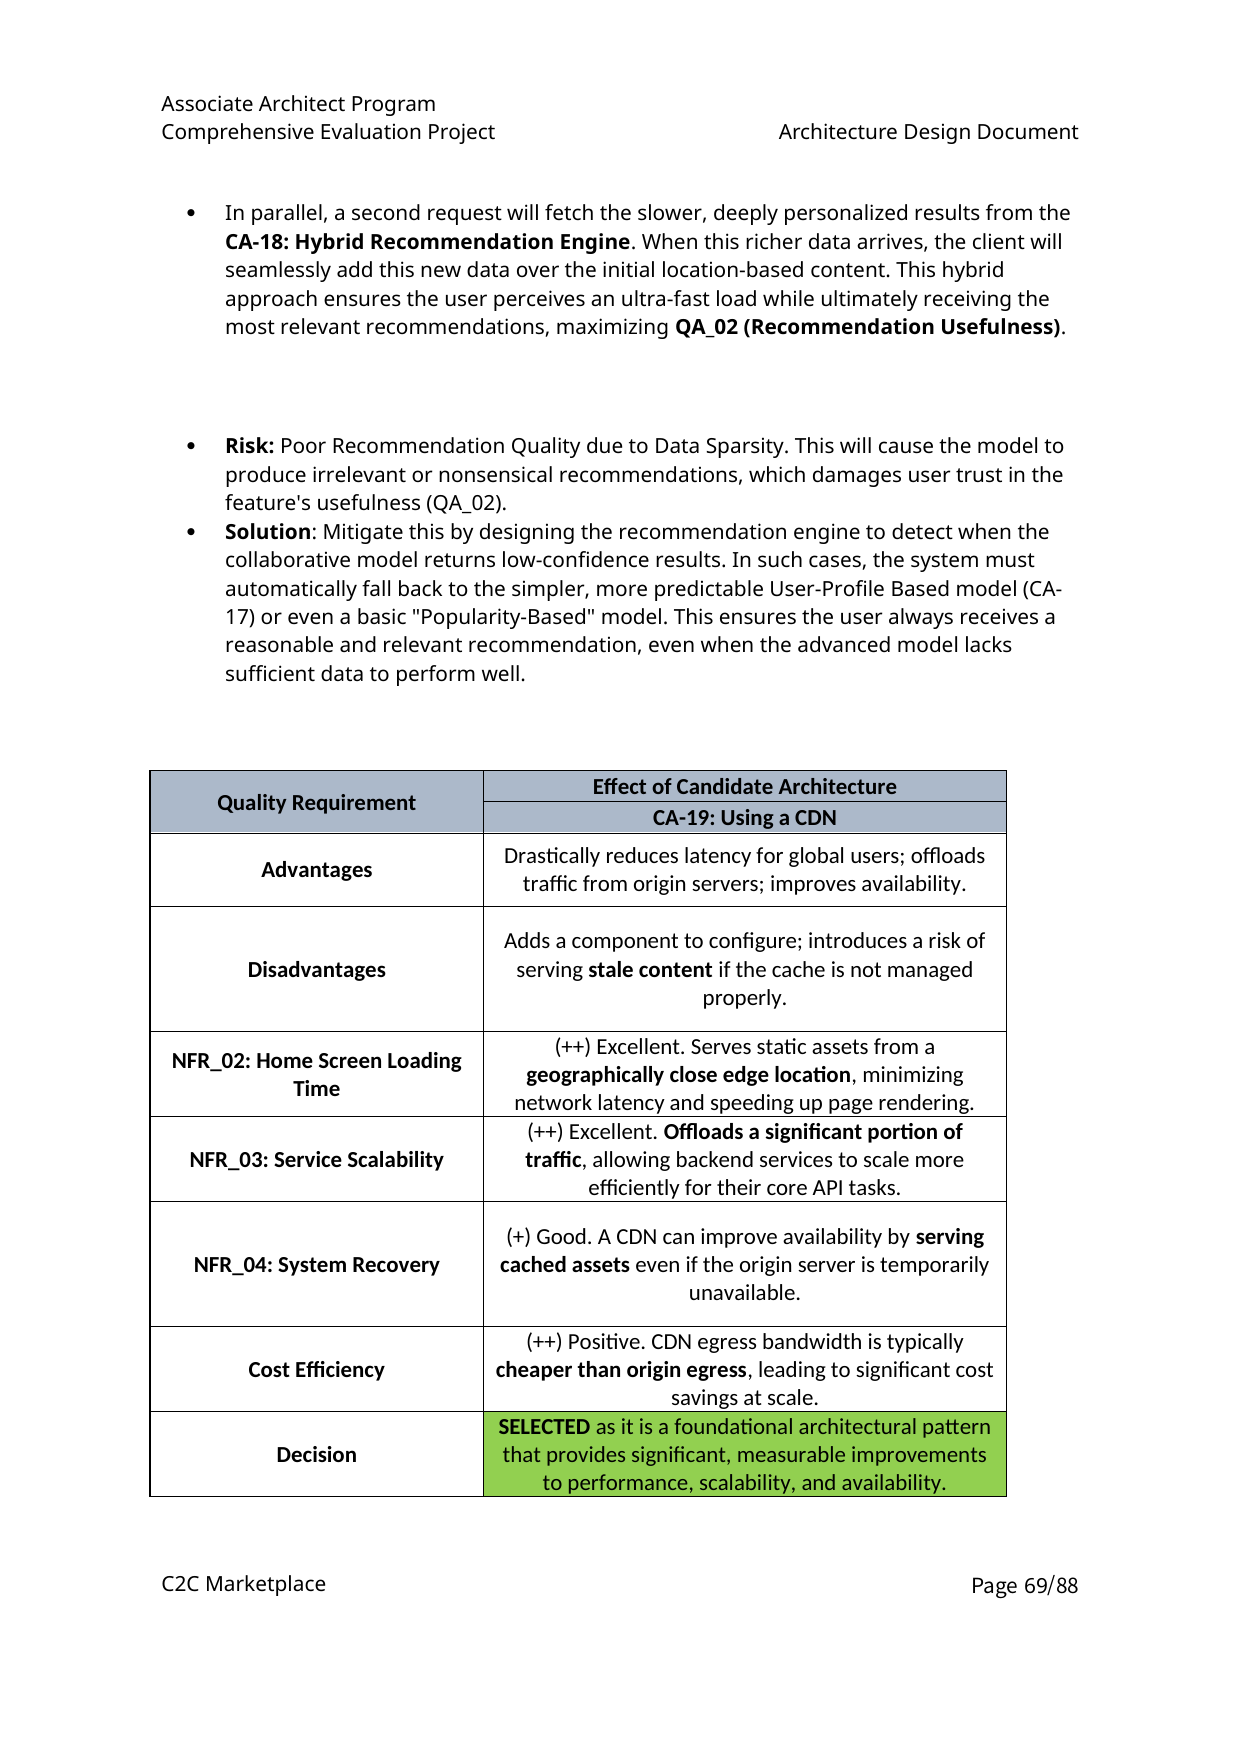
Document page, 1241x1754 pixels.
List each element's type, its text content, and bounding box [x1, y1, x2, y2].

table_cell Drastically reduces latency for global users; offloads traffic from origin servers; improves availability. [484, 834, 1006, 906]
table_cell CA-19: Using a CDN [484, 802, 1006, 832]
table_cell (++) Positive. CDN egress bandwidth is typically cheaper than origin egress, leading to significant cost savings at scale. [484, 1327, 1006, 1411]
table_cell SELECTED as it is a foundational architectural pattern that provides significant, measurable improvements to performance, scalability, and availability. [484, 1412, 1006, 1496]
table_cell Disadvantages [151, 907, 483, 1031]
table_cell Advantages [151, 834, 483, 906]
table_header Effect of Candidate Architecture [484, 771, 1006, 801]
table_cell (+) Good. A CDN can improve availability by serving cached assets even if the origin server is temporarily unavailable. [484, 1202, 1006, 1326]
table_cell NFR_02: Home Screen Loading Time [151, 1032, 483, 1116]
table_cell Decision [151, 1412, 483, 1496]
table_cell NFR_04: System Recovery [151, 1202, 483, 1326]
list Risk: Poor Recommendation Quality due to Data Sparsity. This will cause the model to produce irrelevant or nonsensical recommendations, which damages user trust in the feature's usefulness (QA_02). [187, 431, 1090, 517]
table_cell Adds a component to configure; introduces a risk of serving stale content if the cache is not managed properly. [484, 907, 1006, 1031]
list In parallel, a second request will fetch the slower, deeply personalized results from the CA-18: Hybrid Recommendation Engine. When this richer data arrives, the client will seamlessly add this new data over the initial location-based content. This hybrid approach ensures the user perceives an ultra-fast load while ultimately receiving the most relevant recommendations, maximizing QA_02 (Recommendation Usefulness). [187, 198, 1090, 341]
table_cell Cost Efficiency [151, 1327, 483, 1411]
table_cell (++) Excellent. Offloads a significant portion of traffic, allowing backend services to scale more efficiently for their core API tasks. [484, 1117, 1006, 1201]
list Solution: Mitigate this by designing the recommendation engine to detect when the collaborative model returns low-confidence results. In such cases, the system must automatically fall back to the simpler, more predictable User-Profile Based model (CA-17) or even a basic "Popularity-Based" model. This ensures the user always receives a reasonable and relevant recommendation, even when the advanced model lacks sufficient data to perform well. [187, 517, 1090, 687]
table_header Quality Requirement [151, 771, 483, 832]
table_cell NFR_03: Service Scalability [151, 1117, 483, 1201]
table_cell (++) Excellent. Serves static assets from a geographically close edge location, minimizing network latency and speeding up page rendering. [484, 1032, 1006, 1116]
